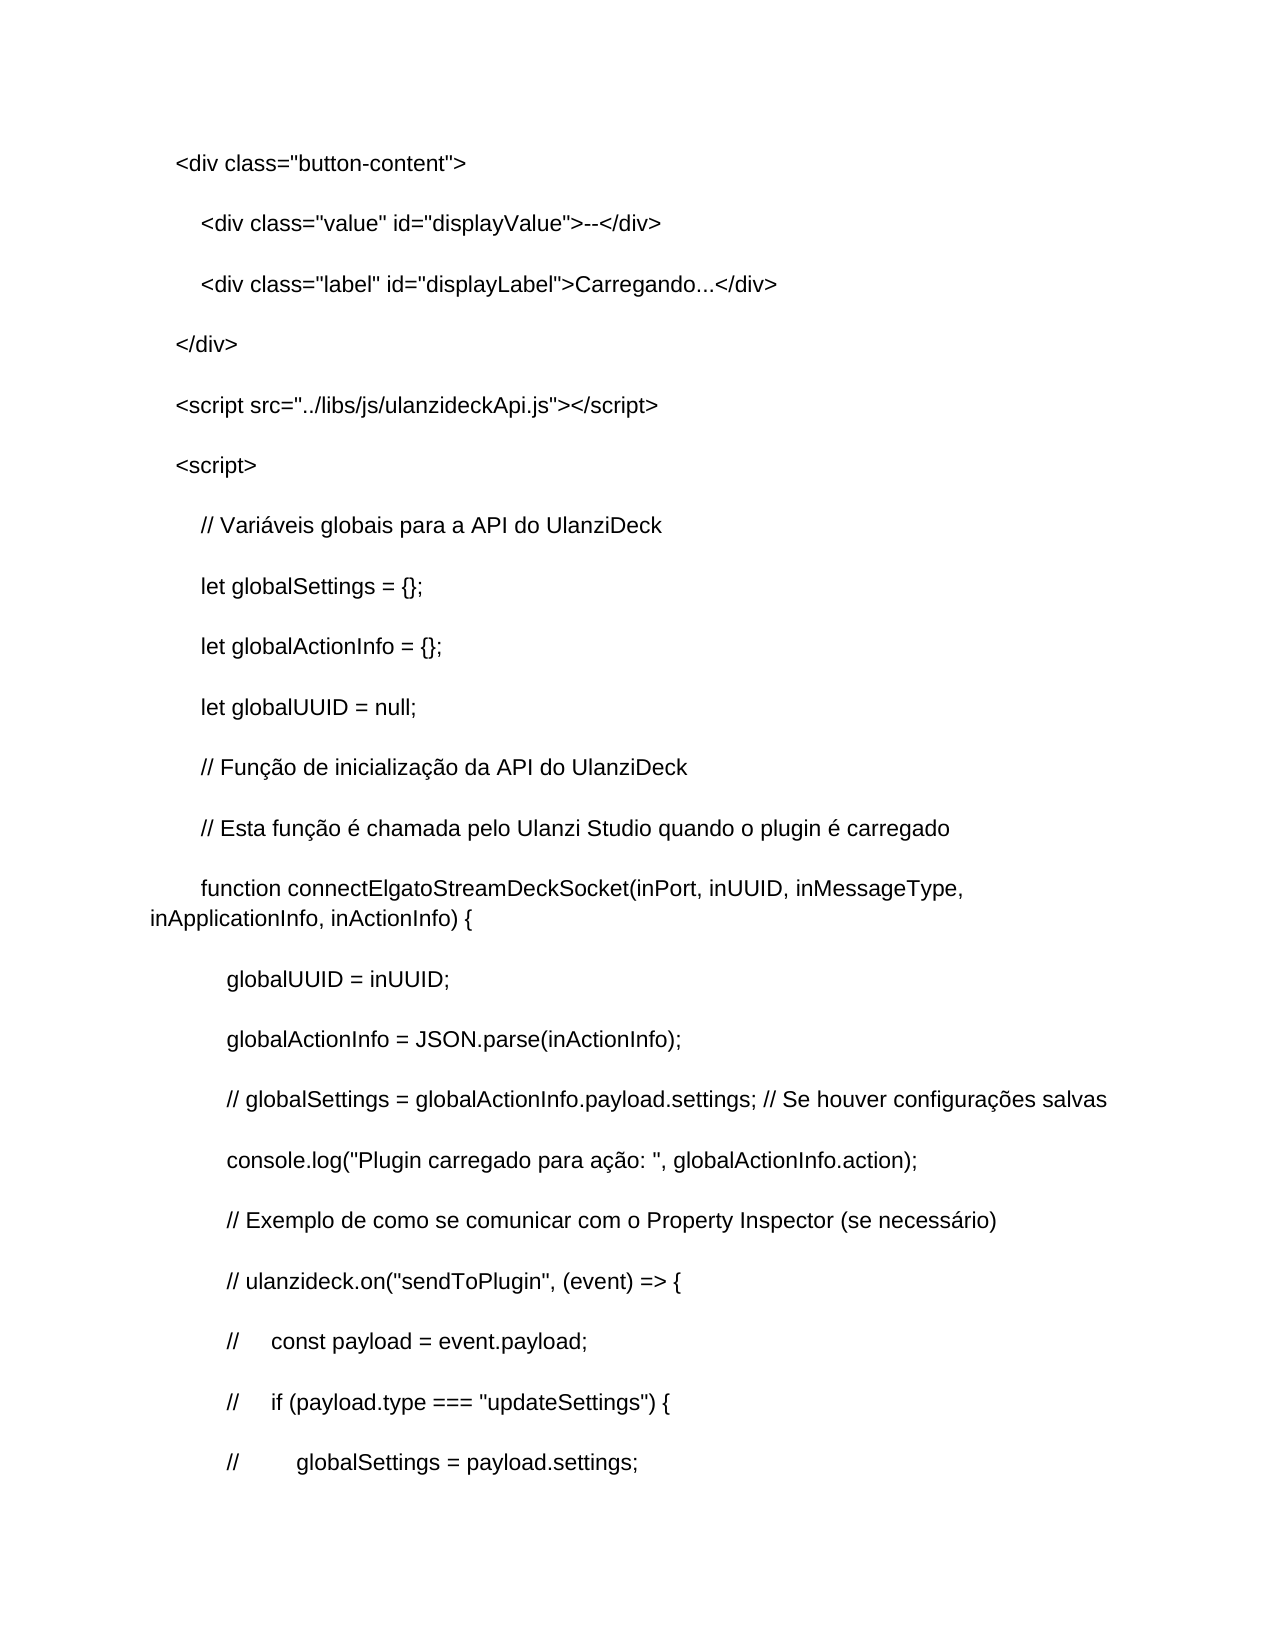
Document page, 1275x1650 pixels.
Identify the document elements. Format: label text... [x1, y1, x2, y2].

text let globalSettings = {}; [150, 573, 1125, 599]
text <div class="label" id="displayLabel">Carregando...</div> [150, 271, 1125, 297]
text globalActionInfo = JSON.parse(inActionInfo); [150, 1026, 1125, 1052]
text // Variáveis globais para a API do UlanziDeck [150, 512, 1125, 539]
text // Função de inicialização da API do UlanziDeck [150, 754, 1125, 781]
text globalUUID = inUUID; [150, 966, 1125, 992]
text </div> [150, 331, 1125, 358]
text // globalSettings = globalActionInfo.payload.settings; // Se houver configurações salvas [150, 1086, 1125, 1113]
text // Exemplo de como se comunicar com o Property Inspector (se necessário) [150, 1207, 1125, 1234]
text let globalActionInfo = {}; [150, 633, 1125, 660]
text <script> [150, 452, 1125, 478]
text <script src="../libs/js/ulanzideckApi.js"></script> [150, 392, 1125, 418]
text // const payload = event.payload; [150, 1328, 1125, 1354]
text console.log("Plugin carregado para ação: ", globalActionInfo.action); [150, 1147, 1125, 1173]
text // Esta função é chamada pelo Ulanzi Studio quando o plugin é carregado [150, 814, 1125, 841]
text function connectElgatoStreamDeckSocket(inPort, inUUID, inMessageType, inApplicationInfo, inActionInfo) { [150, 875, 1125, 932]
text // globalSettings = payload.settings; [150, 1449, 1125, 1475]
text // if (payload.type === "updateSettings") { [150, 1388, 1125, 1415]
text // ulanzideck.on("sendToPlugin", (event) => { [150, 1268, 1125, 1294]
text <div class="button-content"> [150, 150, 1125, 176]
text let globalUUID = null; [150, 694, 1125, 720]
text <div class="value" id="displayValue">--</div> [150, 210, 1125, 237]
